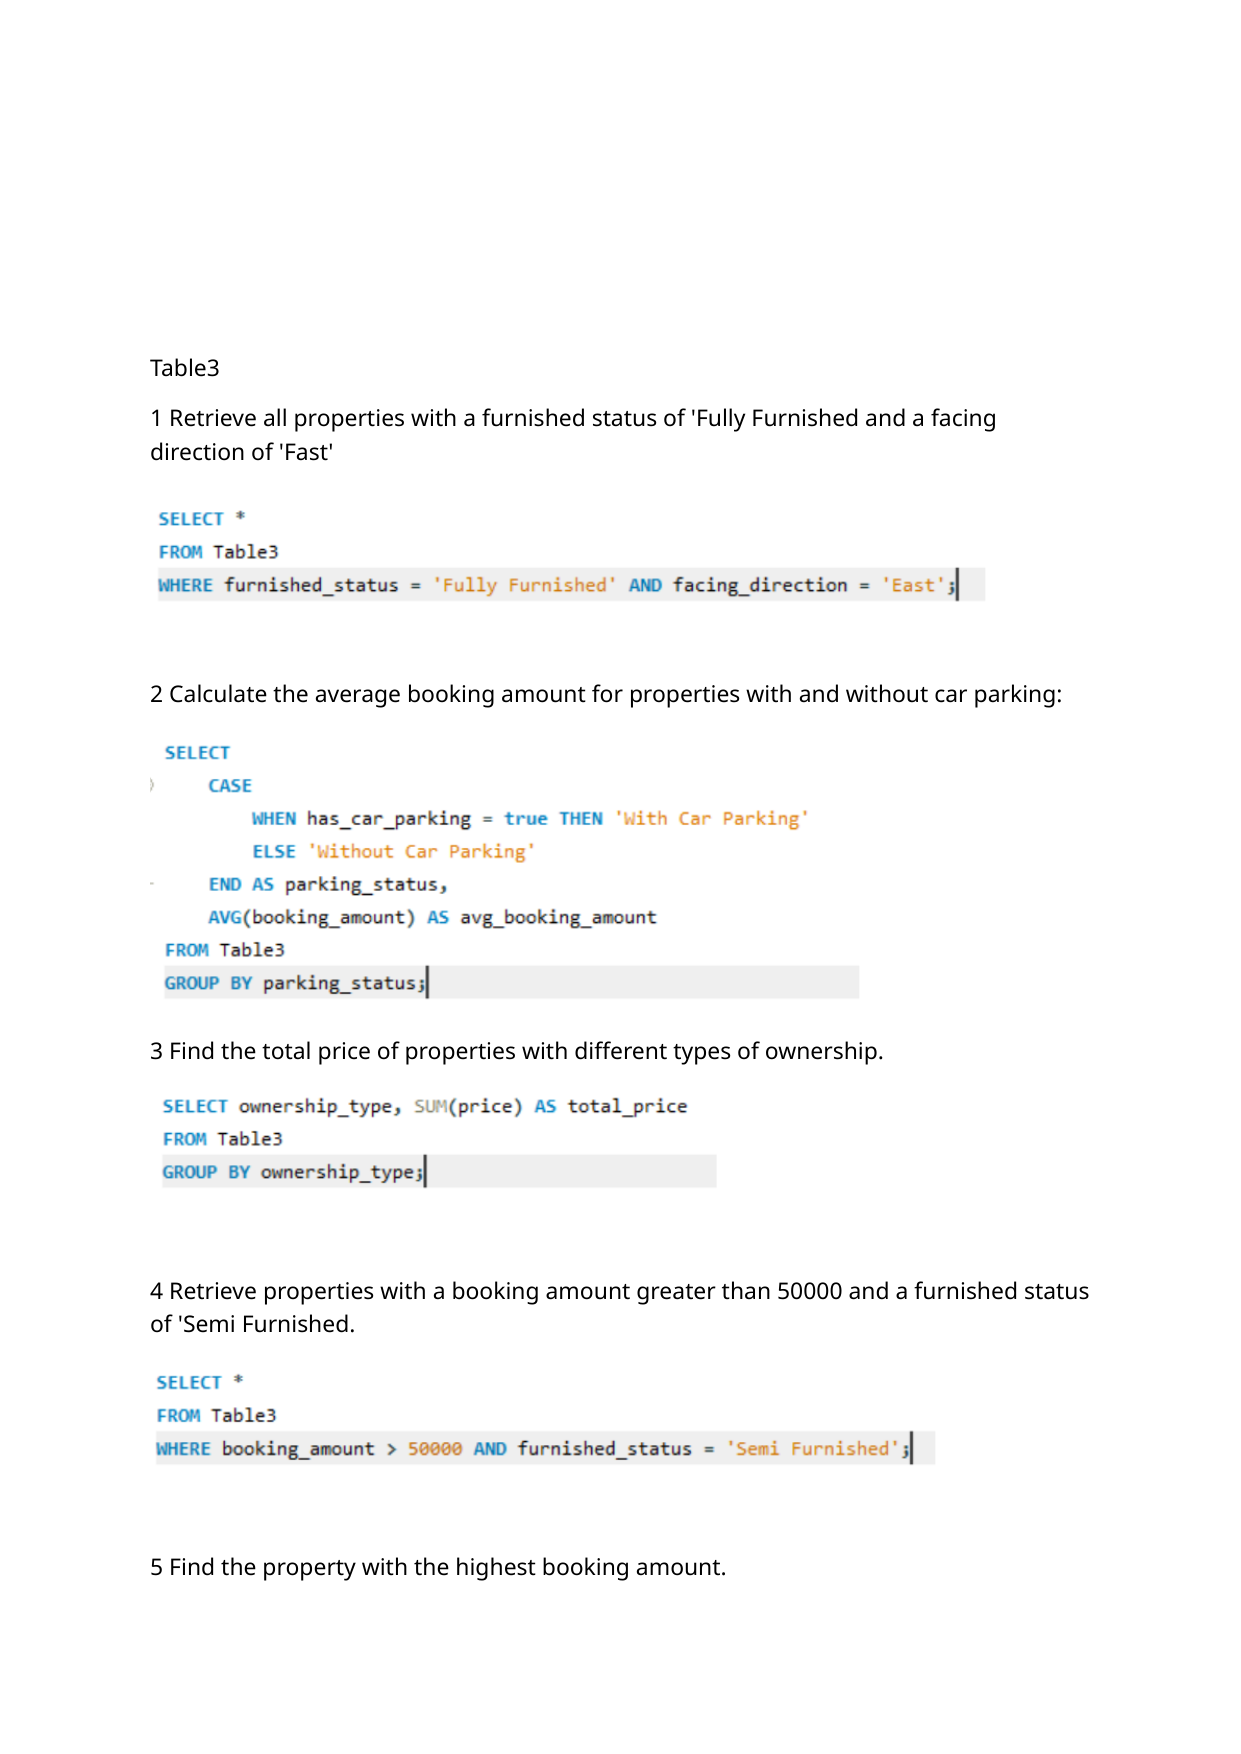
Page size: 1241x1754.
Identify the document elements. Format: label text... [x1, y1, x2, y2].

text 2 Calculate the average booking amount for properties with and without car parking: [150, 678, 1090, 709]
text 3 Find the total price of properties with different types of ownership. [150, 1035, 1090, 1066]
picture [150, 1358, 936, 1482]
text Table3 [150, 352, 1090, 383]
picture [150, 728, 860, 1016]
picture [150, 486, 986, 609]
text 5 Find the property with the highest booking amount. [150, 1551, 1090, 1582]
text 1 Retrieve all properties with a furnished status of 'Fully Furnished and a facing direction of 'Fast' [150, 402, 1090, 467]
picture [150, 1085, 717, 1205]
text 4 Retrieve properties with a booking amount greater than 50000 and a furnished status of 'Semi Furnished. [150, 1274, 1090, 1339]
